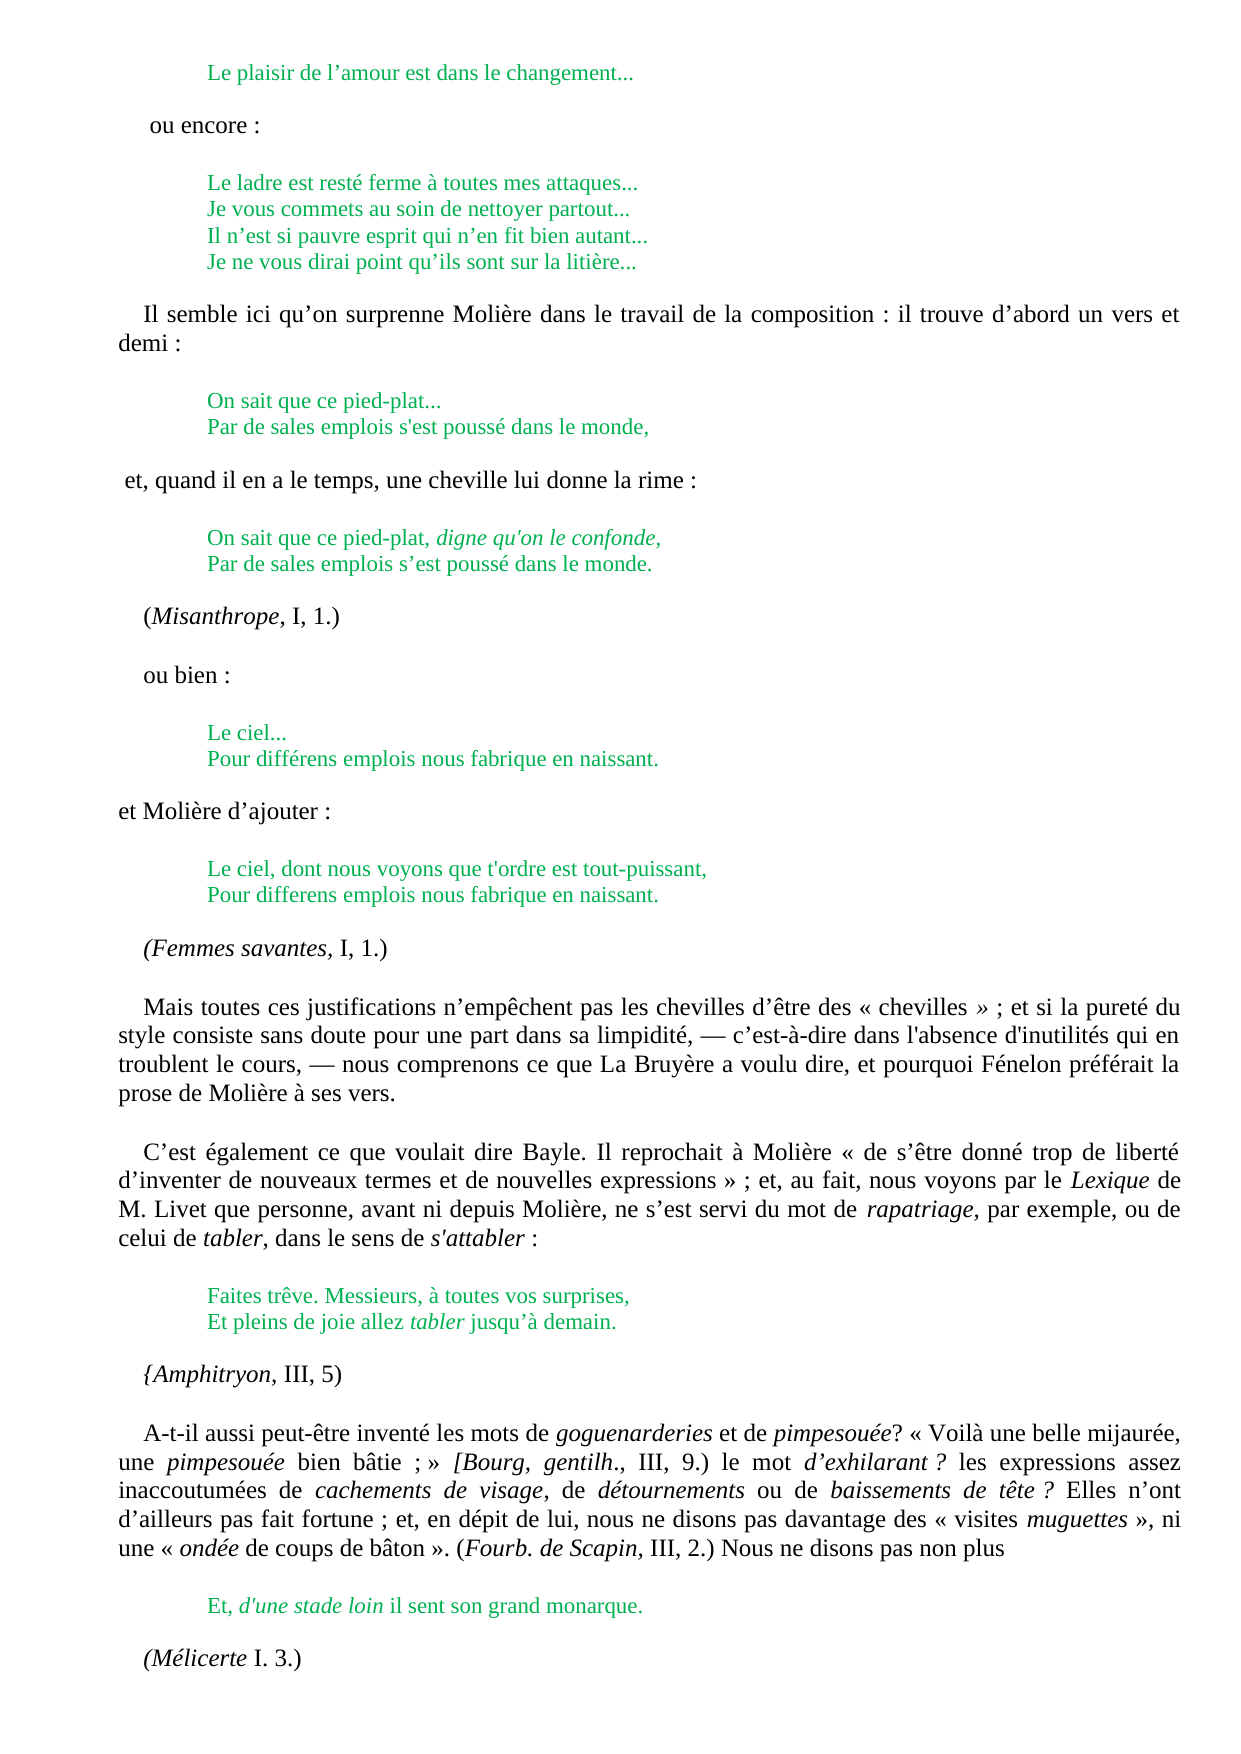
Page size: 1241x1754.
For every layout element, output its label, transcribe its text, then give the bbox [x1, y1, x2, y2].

text (Mélicerte I. 3.) [118, 1643, 1181, 1672]
text Le plaisir de l’amour est dans le changement... [207, 59, 1181, 85]
text Le ciel, dont nous voyons que t'ordre est tout-puissant, [207, 855, 1181, 882]
text ou bien : [118, 660, 1181, 689]
text On sait que ce pied-plat, digne qu'on le confonde, [207, 523, 1181, 550]
text Par de sales emplois s’est poussé dans le monde. [207, 550, 1181, 576]
text Je vous commets au soin de nettoyer partout... [207, 196, 1181, 222]
text Il n’est si pauvre esprit qui n’en fit bien autant... [207, 222, 1181, 248]
text On sait que ce pied-plat... [207, 387, 1181, 413]
text C’est également ce que voulait dire Bayle. Il reprochait à Molière « de s’être donné trop de liberté d’inventer de nouveaux termes et de nouvelles expressions » ; et, au fait, nous voyons par le Lexique de M. Livet que personne, avant ni depuis Molière, ne s’est servi du mot de rapatriage, par exemple, ou de celui de tabler, dans le sens de s'attabler : [118, 1137, 1181, 1252]
text et Molière d’ajouter : [118, 796, 1181, 825]
text (Misanthrope, I, 1.) [118, 601, 1181, 630]
text ou encore : [118, 110, 1181, 139]
text Pour différens emplois nous fabrique en naissant. [207, 745, 1181, 771]
text Faites trêve. Messieurs, à toutes vos surprises, [207, 1282, 1181, 1308]
text Et, d'une stade loin il sent son grand monarque. [207, 1592, 1181, 1618]
text et, quand il en a le temps, une cheville lui donne la rime : [118, 465, 1181, 493]
text Par de sales emplois s'est poussé dans le monde, [207, 413, 1181, 440]
text Il semble ici qu’on surprenne Molière dans le travail de la composition : il trouve d’abord un vers et demi : [118, 299, 1181, 357]
text Le ciel... [207, 719, 1181, 745]
text A-t-il aussi peut-être inventé les mots de goguenarderies et de pimpesouée? « Voilà une belle mijaurée, une pimpesouée bien bâtie ; » [Bourg, gentilh., III, 9.) le mot d’exhilarant ? les expressions assez inaccoutumées de cachements de visage, de détournements ou de baissements de tête ? Elles n’ont d’ailleurs pas fait fortune ; et, en dépit de lui, nous ne disons pas davantage des « visites muguettes », ni une « ondée de coups de bâton ». (Fourb. de Scapin, III, 2.) Nous ne disons pas non plus [118, 1418, 1181, 1562]
text {Amphitryon, III, 5) [118, 1359, 1181, 1388]
text Je ne vous dirai point qu’ils sont sur la litière... [207, 248, 1181, 274]
text Pour differens emplois nous fabrique en naissant. [207, 882, 1181, 908]
text (Femmes savantes, I, 1.) [118, 933, 1181, 962]
text Et pleins de joie allez tabler jusqu’à demain. [207, 1308, 1181, 1334]
text Le ladre est resté ferme à toutes mes attaques... [207, 169, 1181, 196]
text Mais toutes ces justifications n’empêchent pas les chevilles d’être des « chevilles » ; et si la pureté du style consiste sans doute pour une part dans sa limpidité, — c’est-à-dire dans l'absence d'inutilités qui en troublent le cours, — nous comprenons ce que La Bruyère a voulu dire, et pourquoi Fénelon préférait la prose de Molière à ses vers. [118, 992, 1181, 1107]
